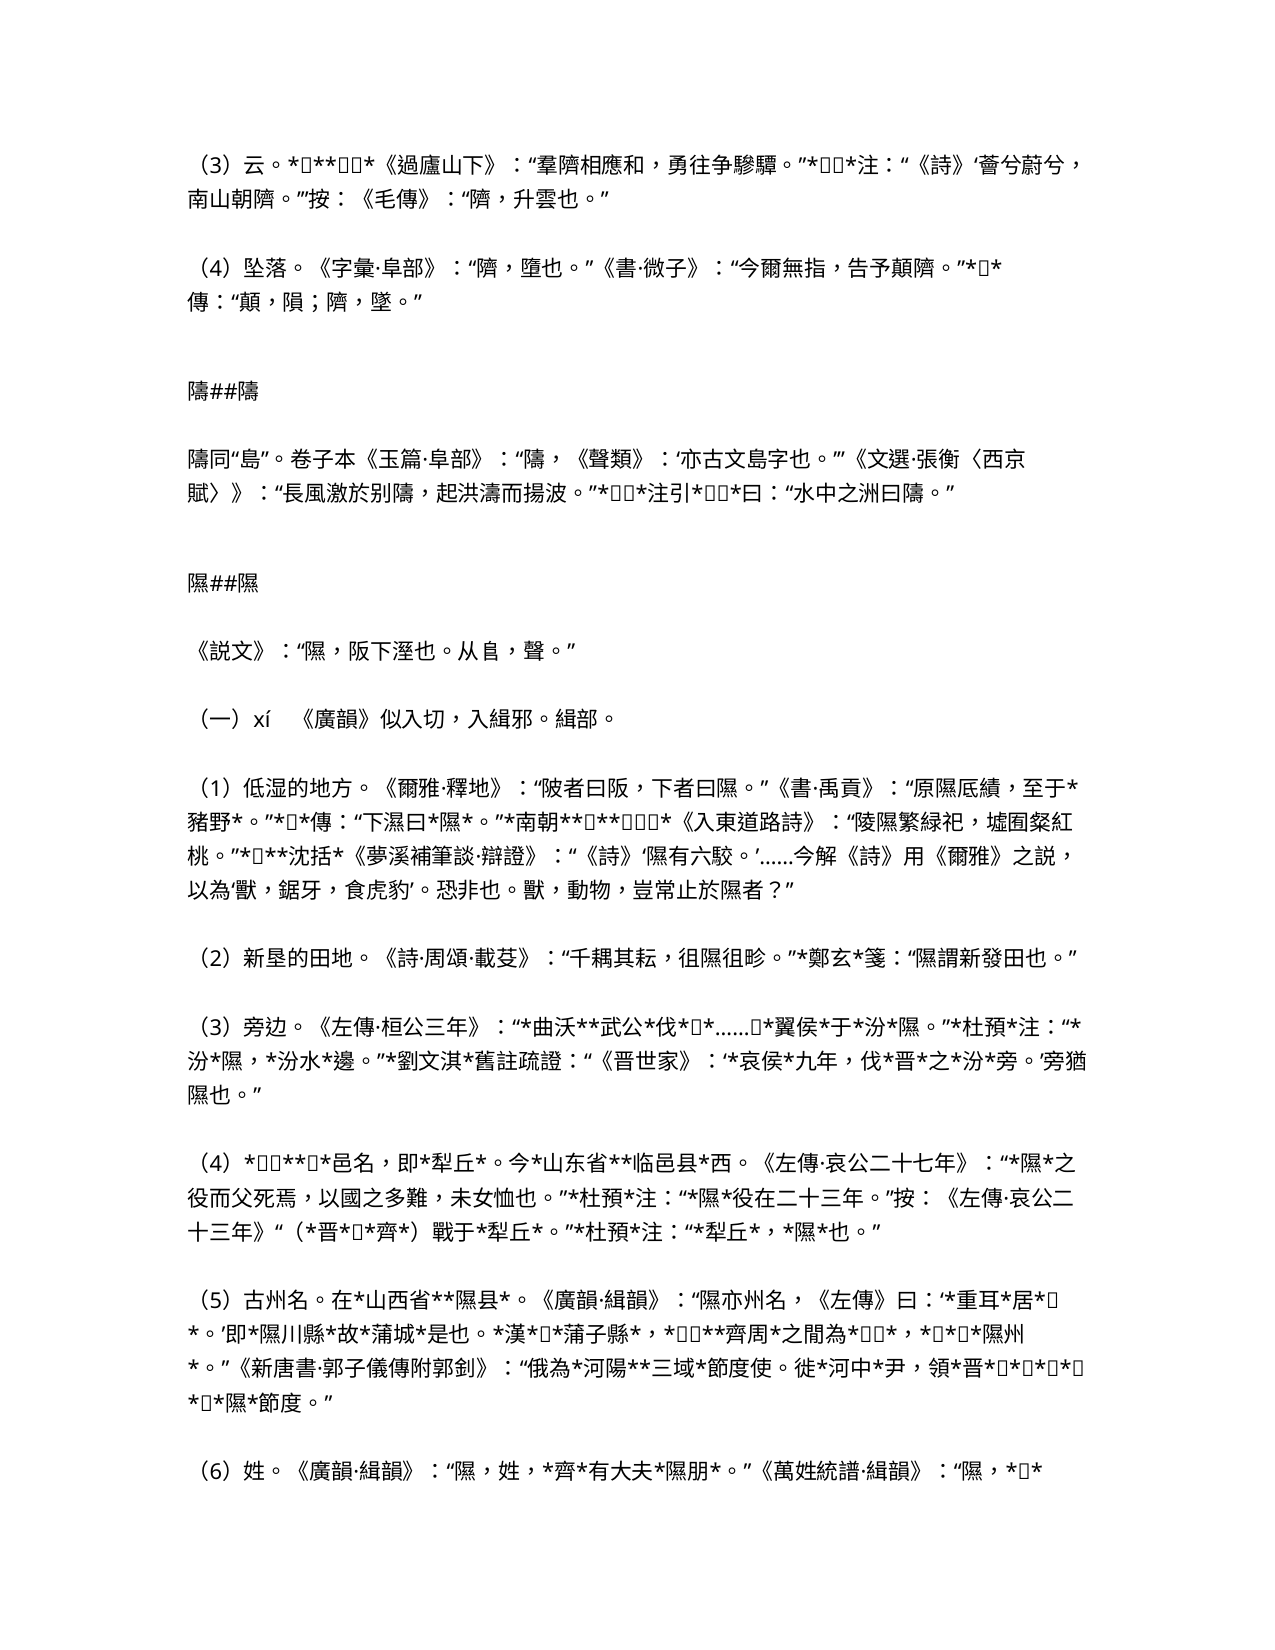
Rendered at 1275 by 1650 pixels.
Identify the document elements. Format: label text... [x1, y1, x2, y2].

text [187, 567, 1087, 1486]
text 隯##隯 隯同“島”。卷子本《玉篇·阜部》：“隯，《聲類》：‘亦古文島字也。’”《文選·張衡〈西京賦〉》：“長風激於别隯，起洪濤而揚波。”*李善*注引*薛綜*曰：“水中之洲曰隯。” [187, 376, 1087, 542]
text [187, 150, 1087, 351]
